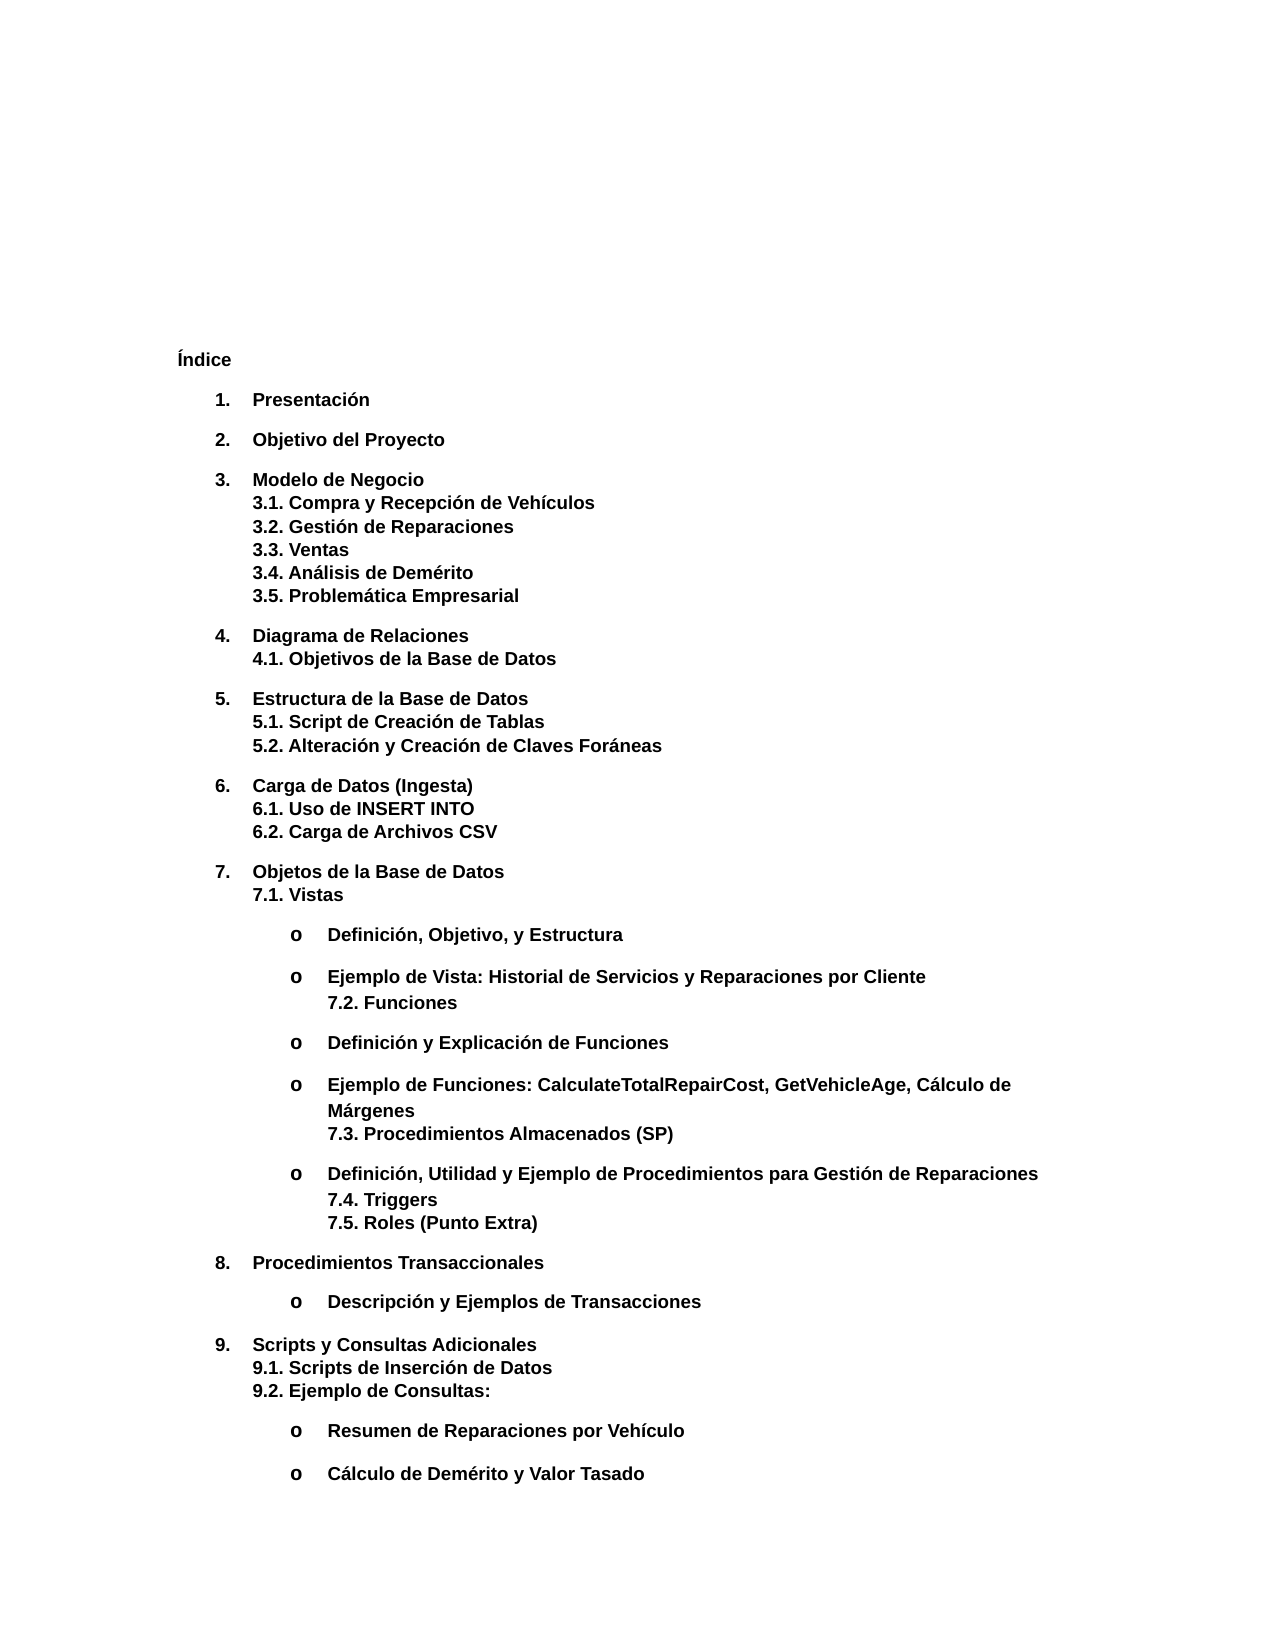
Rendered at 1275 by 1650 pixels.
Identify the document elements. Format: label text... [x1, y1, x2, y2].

list Cálculo de Demérito y Valor Tasado [290, 1462, 1098, 1486]
list Definición y Explicación de Funciones [290, 1032, 1098, 1056]
list Estructura de la Base de Datos 5.1. Script de Creación de Tablas 5.2. Alteración y Creación de Claves Foráneas [215, 688, 1098, 756]
list Scripts y Consultas Adicionales 9.1. Scripts de Inserción de Datos 9.2. Ejemplo de Consultas: [215, 1334, 1098, 1402]
list Ejemplo de Funciones: CalculateTotalRepairCost, GetVehicleAge, Cálculo de Márgenes 7.3. Procedimientos Almacenados (SP) [290, 1074, 1098, 1144]
list Carga de Datos (Ingesta) 6.1. Uso de INSERT INTO 6.2. Carga de Archivos CSV [215, 774, 1098, 842]
list Modelo de Negocio 3.1. Compra y Recepción de Vehículos 3.2. Gestión de Reparaciones 3.3. Ventas 3.4. Análisis de Demérito 3.5. Problemática Empresarial [215, 469, 1098, 607]
list Presentación [215, 389, 1098, 411]
list Objetos de la Base de Datos 7.1. Vistas [215, 861, 1098, 906]
list Ejemplo de Vista: Historial de Servicios y Reparaciones por Cliente 7.2. Funciones [290, 966, 1098, 1013]
text Índice [177, 349, 1098, 371]
list Diagrama de Relaciones 4.1. Objetivos de la Base de Datos [215, 625, 1098, 670]
list Resumen de Reparaciones por Vehículo [290, 1420, 1098, 1444]
list Definición, Objetivo, y Estructura [290, 924, 1098, 948]
list Definición, Utilidad y Ejemplo de Procedimientos para Gestión de Reparaciones 7.4. Triggers 7.5. Roles (Punto Extra) [290, 1163, 1098, 1233]
list Procedimientos Transaccionales [215, 1251, 1098, 1273]
list Objetivo del Proyecto [215, 429, 1098, 451]
list Descripción y Ejemplos de Transacciones [290, 1291, 1098, 1315]
